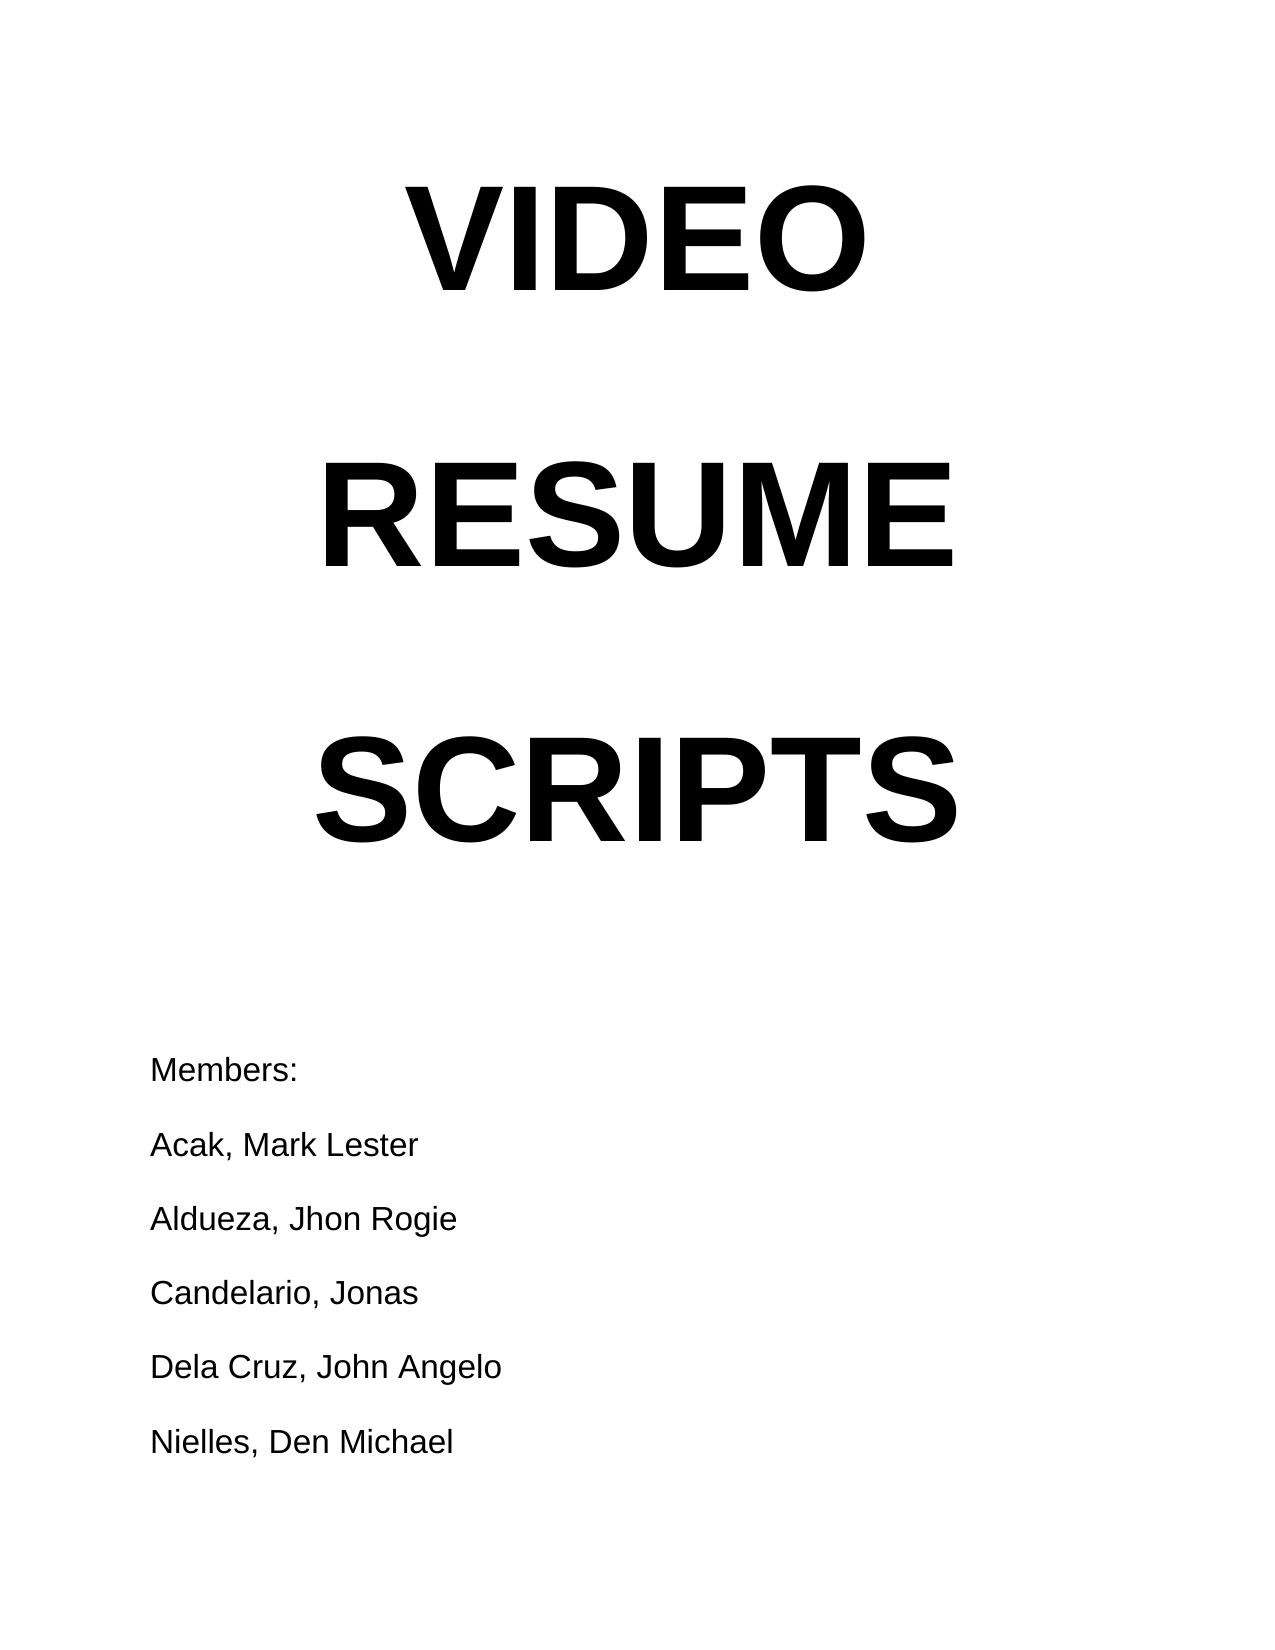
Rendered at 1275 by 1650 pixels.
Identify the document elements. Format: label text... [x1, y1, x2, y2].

text Nielles, Den Michael [150, 1422, 1125, 1460]
text SCRIPTS [150, 701, 1125, 873]
text Members: [150, 1051, 1125, 1089]
text VIDEO [150, 150, 1125, 322]
text Aldueza, Jhon Rogie [150, 1199, 1125, 1237]
text Acak, Mark Lester [150, 1125, 1125, 1163]
text Dela Cruz, John Angelo [150, 1348, 1125, 1386]
text RESUME [150, 425, 1125, 598]
text Candelario, Jonas [150, 1273, 1125, 1312]
